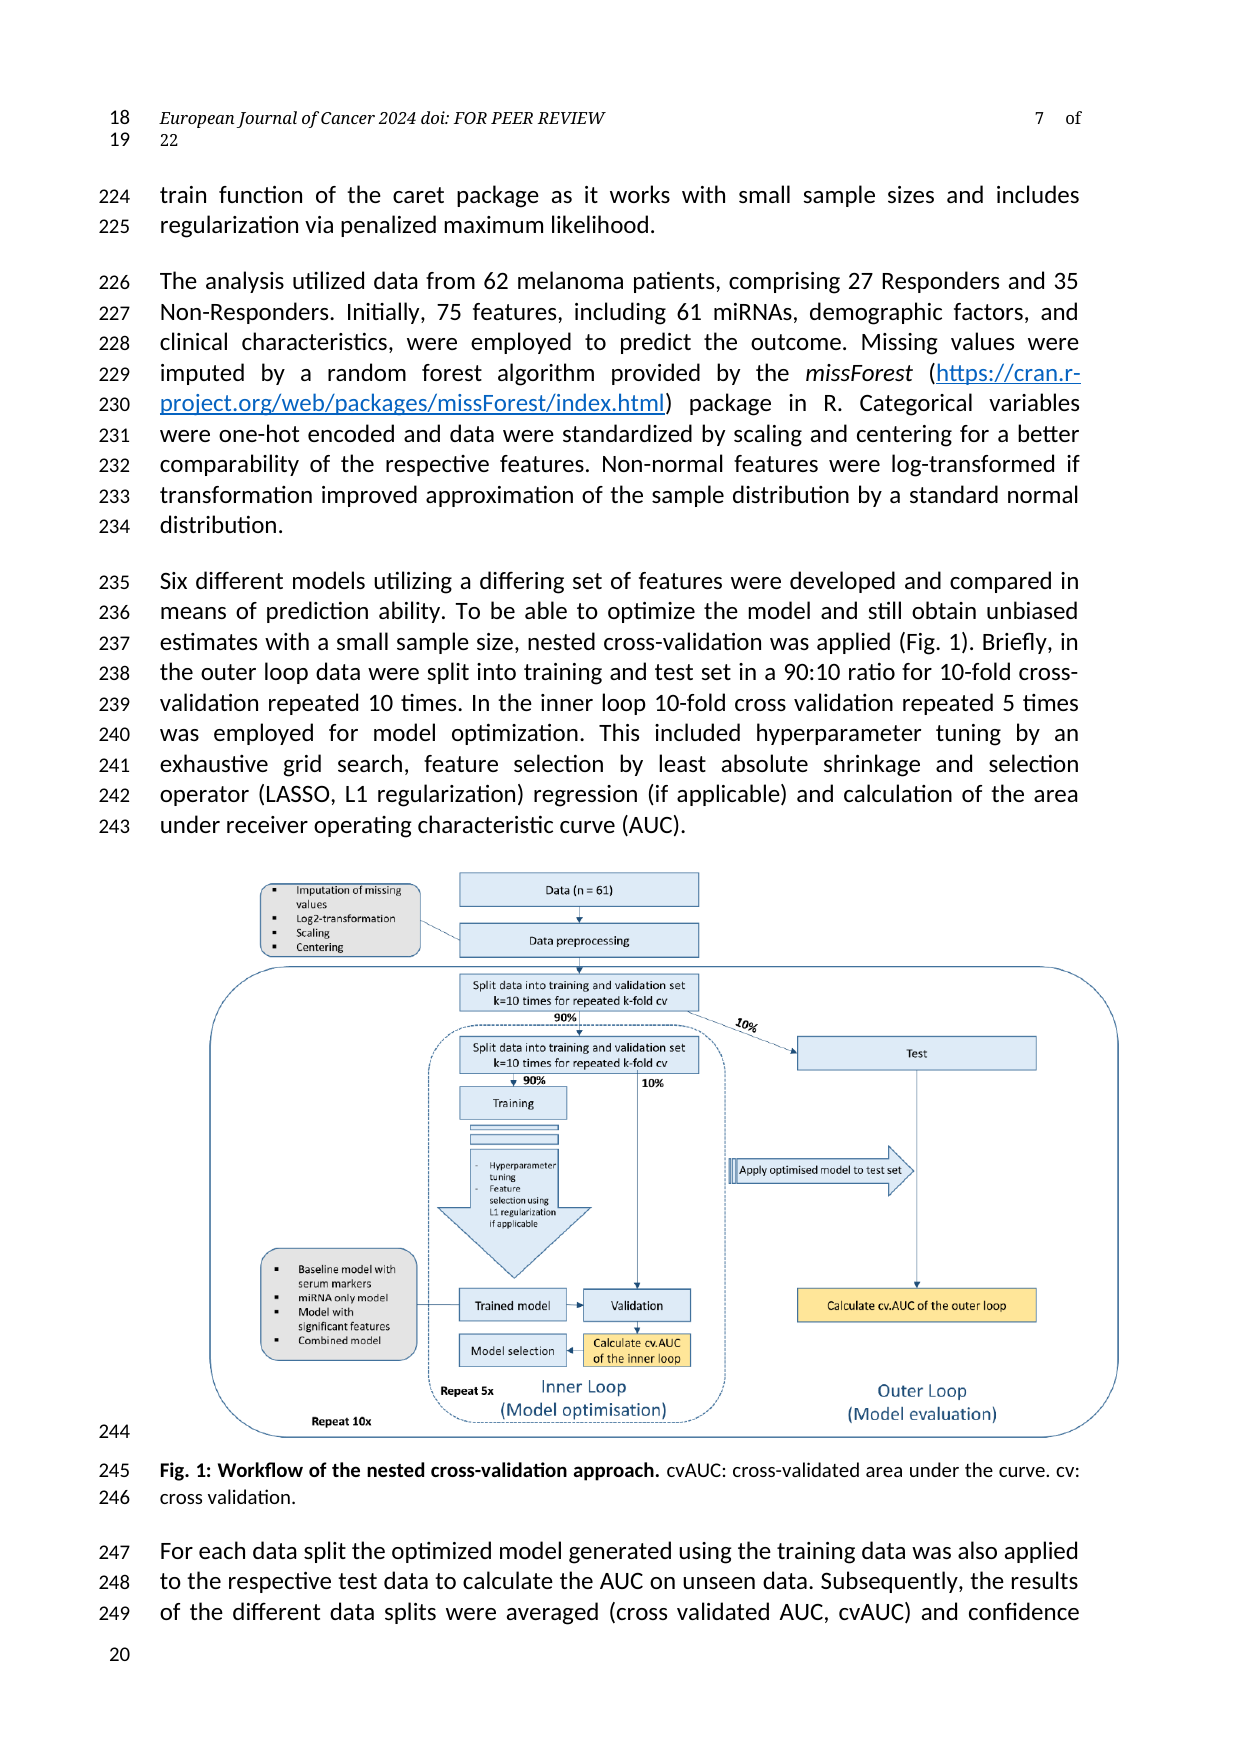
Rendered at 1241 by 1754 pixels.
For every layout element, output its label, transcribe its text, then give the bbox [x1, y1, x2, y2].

picture [159, 856, 1196, 1439]
list Fig. 1: Workflow of the nested cross-validation approach. cvAUC: cross-validated area under the curve. cv: cross validation. [159, 1456, 1081, 1510]
subtitle Six different models utilizing a differing set of features were developed and compared in means of prediction ability. To be able to optimize the model and still obtain unbiased estimates with a small sample size, nested cross-validation was applied (Fig. 1). Briefly, in the outer loop data were split into training and test set in a 90:10 ratio for 10-fold cross-validation repeated 10 times. In the inner loop 10-fold cross validation repeated 5 times was employed for model optimization. This included hyperparameter tuning by an exhaustive grid search, feature selection by least absolute shrinkage and selection operator (LASSO, L1 regularization) regression (if applicable) and calculation of the area under receiver operating characteristic curve (AUC). [159, 565, 1081, 839]
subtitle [159, 1535, 1081, 1626]
subtitle The analysis utilized data from 62 melanoma patients, comprising 27 Responders and 35 Non-Responders. Initially, 75 features, including 61 miRNAs, demographic factors, and clinical characteristics, were employed to predict the outcome. Missing values were imputed by a random forest algorithm provided by the missForest (https://cran.r-project.org/web/packages/missForest/index.html) package in R. Categorical variables were one-hot encoded and data were standardized by scaling and centering for a better comparability of the respective features. Non-normal features were log-transformed if transformation improved approximation of the sample distribution by a standard normal distribution. [159, 265, 1081, 540]
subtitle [159, 179, 1081, 240]
